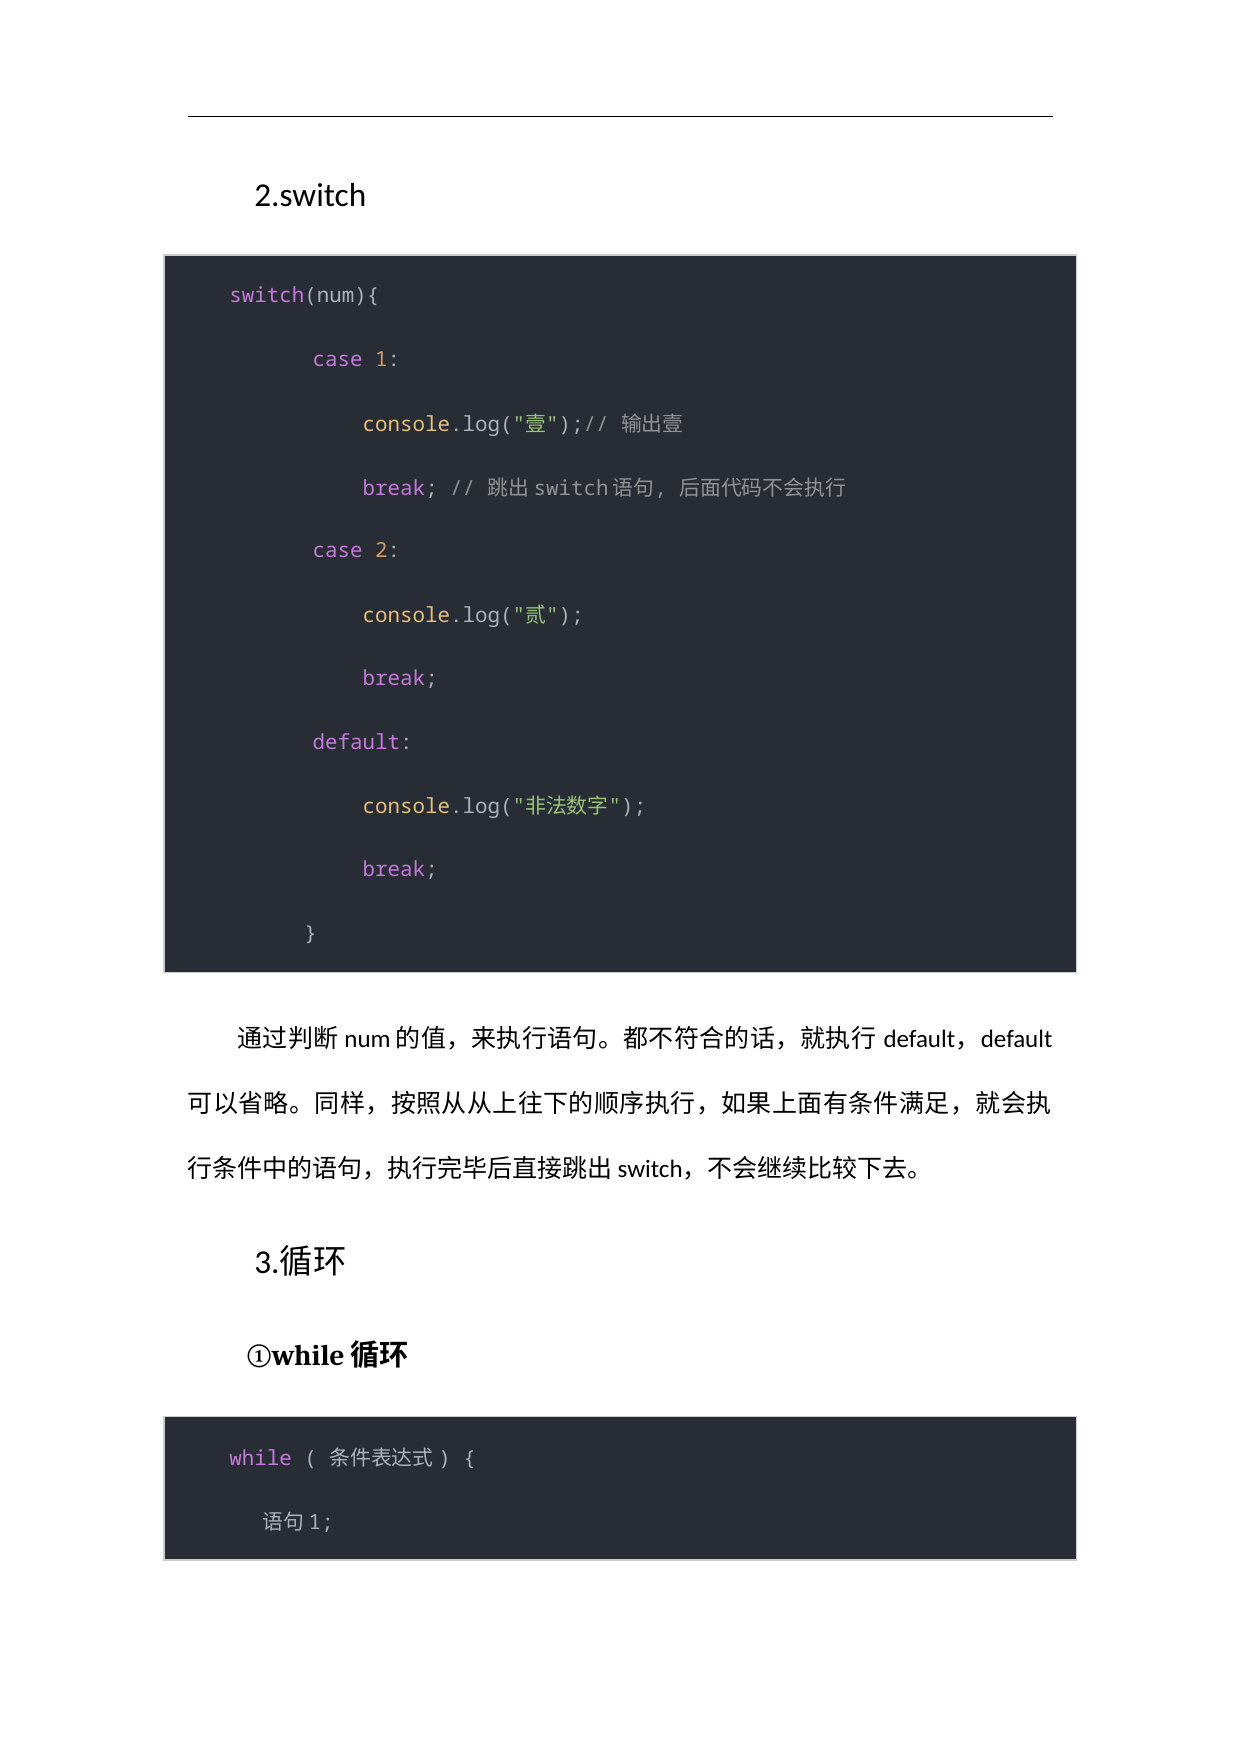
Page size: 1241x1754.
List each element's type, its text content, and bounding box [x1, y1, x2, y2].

text 语句1; [165, 1479, 1076, 1559]
text break; [165, 637, 1076, 693]
text case 2: [165, 509, 1076, 566]
text console.log("贰"); [165, 573, 1076, 630]
text break; [165, 828, 1076, 885]
subtitle ①while循环 [187, 1321, 1053, 1386]
subtitle 3.循环 [187, 1226, 1053, 1291]
text switch(num){ [165, 256, 1076, 311]
text case 1: [165, 318, 1076, 375]
text console.log("壹");// 输出壹 [165, 382, 1076, 438]
subtitle 2.switch [187, 162, 1053, 227]
text while ( 条件表达式 ) { [165, 1417, 1076, 1473]
text break; // 跳出switch语句, 后面代码不会执行 [165, 445, 1076, 502]
text console.log("非法数字"); [165, 764, 1076, 821]
text } [165, 892, 1076, 972]
text 通过判断num的值，来执行语句。都不符合的话，就执行default，default可以省略。同样，按照从从上往下的顺序执行，如果上面有条件满足，就会执行条件中的语句，执行完毕后直接跳出switch，不会继续比较下去。 [187, 1004, 1053, 1199]
text default: [165, 700, 1076, 757]
